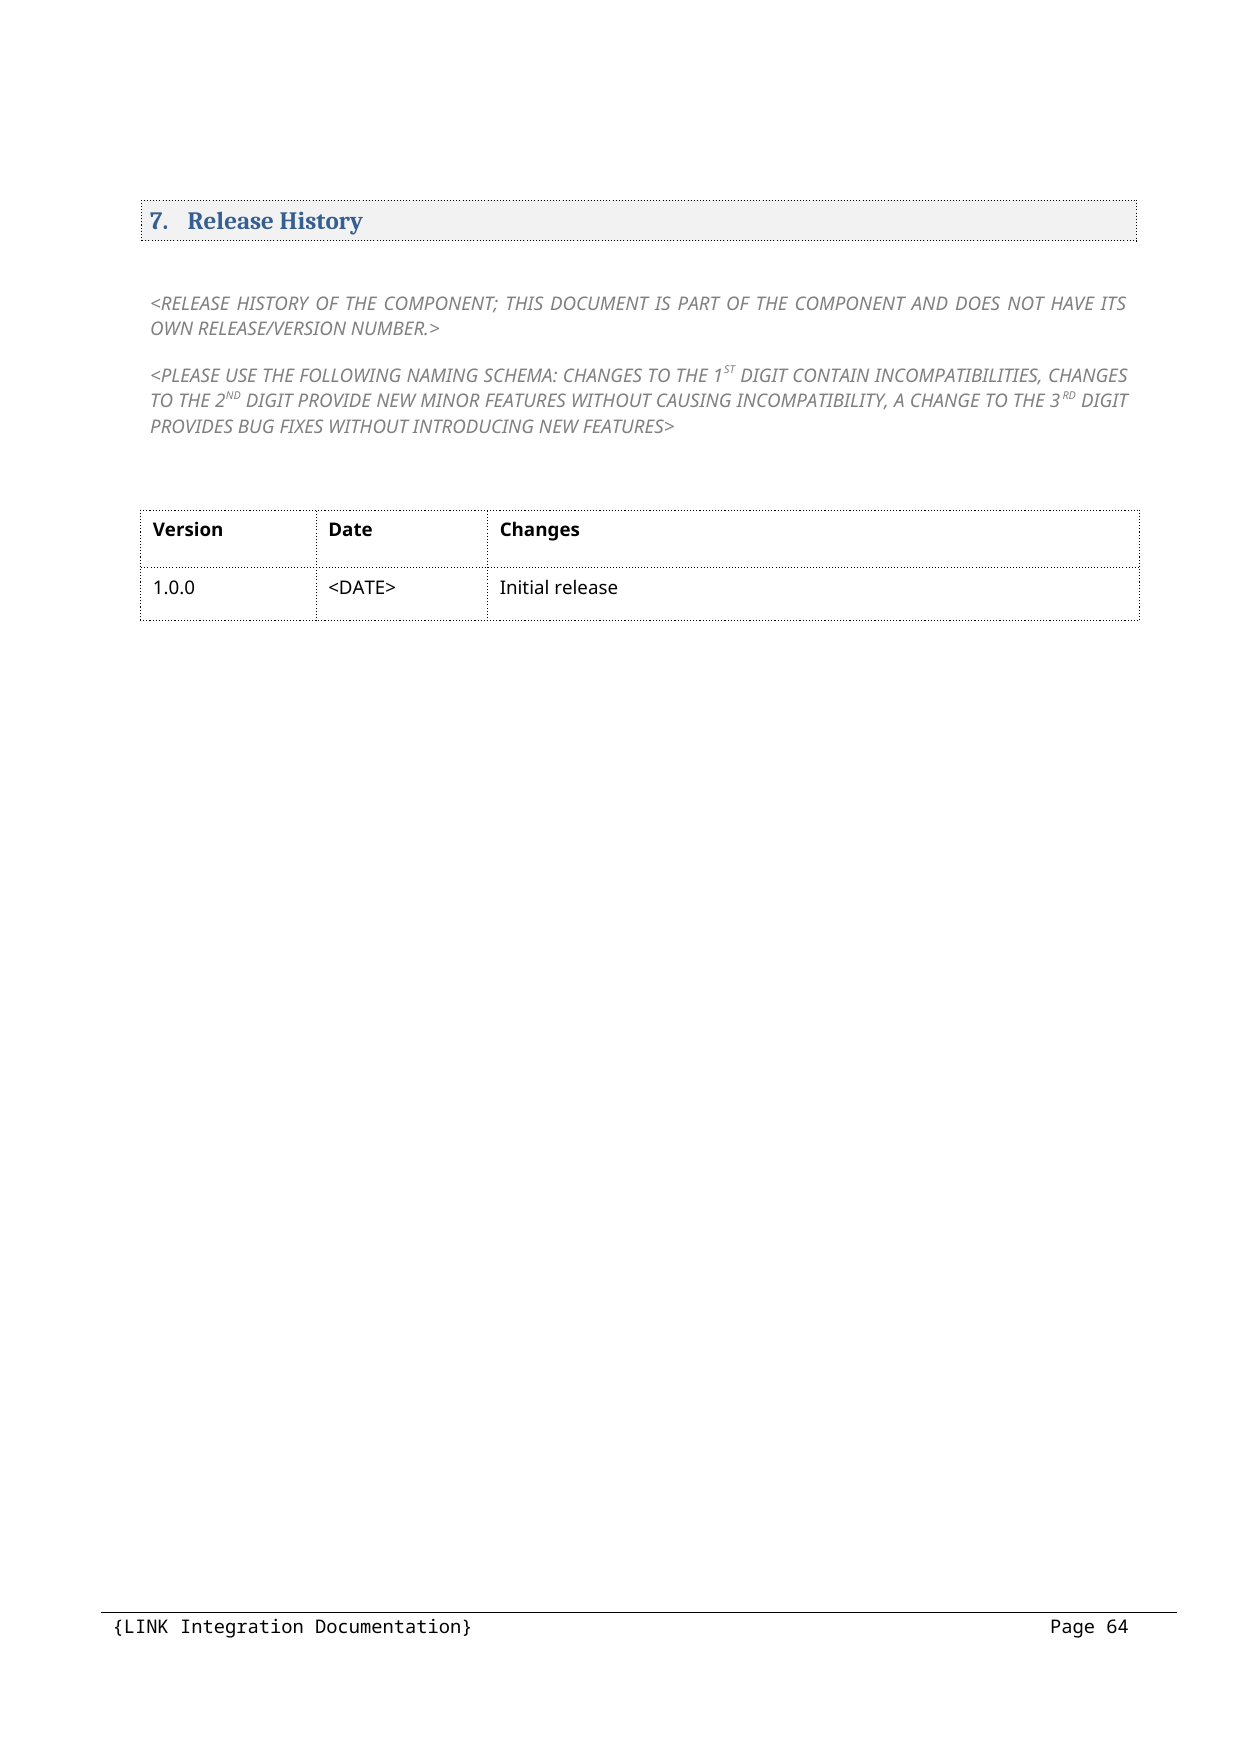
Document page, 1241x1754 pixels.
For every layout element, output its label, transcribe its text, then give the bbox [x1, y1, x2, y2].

table_header Date [316, 510, 487, 567]
table_header Changes [488, 510, 1139, 567]
table_cell Initial release [488, 567, 1139, 620]
table_cell 1.0.0 [141, 567, 316, 620]
text <RELEASE HISTORY OF THE COMPONENT; THIS DOCUMENT IS PART OF THE COMPONENT AND DOES NOT HAVE ITS OWN RELEASE/VERSION NUMBER.> [150, 290, 1128, 341]
text <PLEASE USE THE FOLLOWING NAMING SCHEMA: CHANGES TO THE 1ST DIGIT CONTAIN INCOMPATIBILITIES, CHANGES TO THE 2ND DIGIT PROVIDE NEW MINOR FEATURES WITHOUT CAUSING INCOMPATIBILITY, A CHANGE TO THE 3RD DIGIT PROVIDES BUG FIXES WITHOUT INTRODUCING NEW FEATURES> [150, 362, 1128, 439]
subtitle Release History [141, 200, 1137, 241]
table_cell <DATE> [316, 567, 487, 620]
table_header Version [141, 510, 316, 567]
